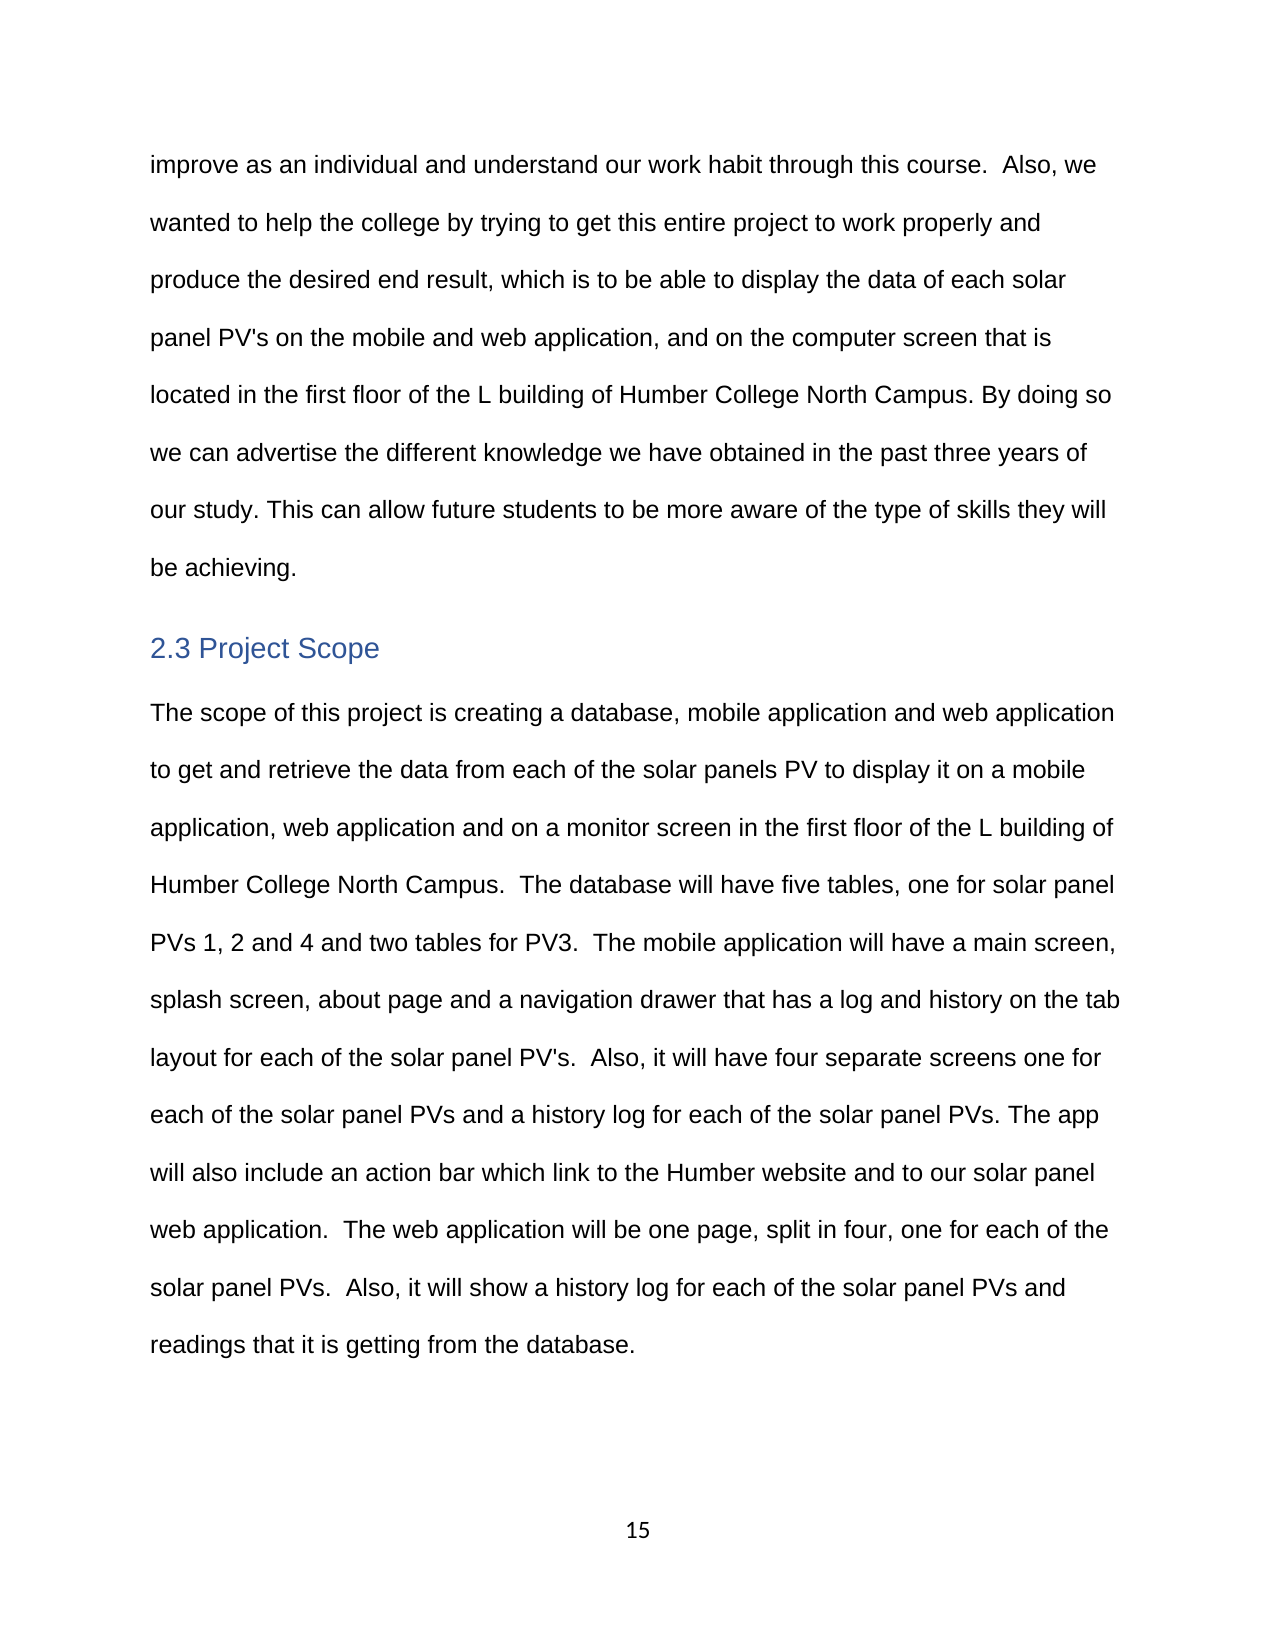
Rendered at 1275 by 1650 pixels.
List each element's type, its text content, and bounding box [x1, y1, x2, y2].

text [150, 150, 1125, 581]
subtitle 2.3 Project Scope [150, 631, 1125, 664]
text The scope of this project is creating a database, mobile application and web application to get and retrieve the data from each of the solar panels PV to display it on a mobile application, web application and on a monitor screen in the first floor of the L building of Humber College North Campus. The database will have five tables, one for solar panel PVs 1, 2 and 4 and two tables for PV3. The mobile application will have a main screen, splash screen, about page and a navigation drawer that has a log and history on the tab layout for each of the solar panel PV's. Also, it will have four separate screens one for each of the solar panel PVs and a history log for each of the solar panel PVs. The app will also include an action bar which link to the Humber website and to our solar panel web application. The web application will be one page, split in four, one for each of the solar panel PVs. Also, it will show a history log for each of the solar panel PVs and readings that it is getting from the database. [150, 698, 1125, 1359]
